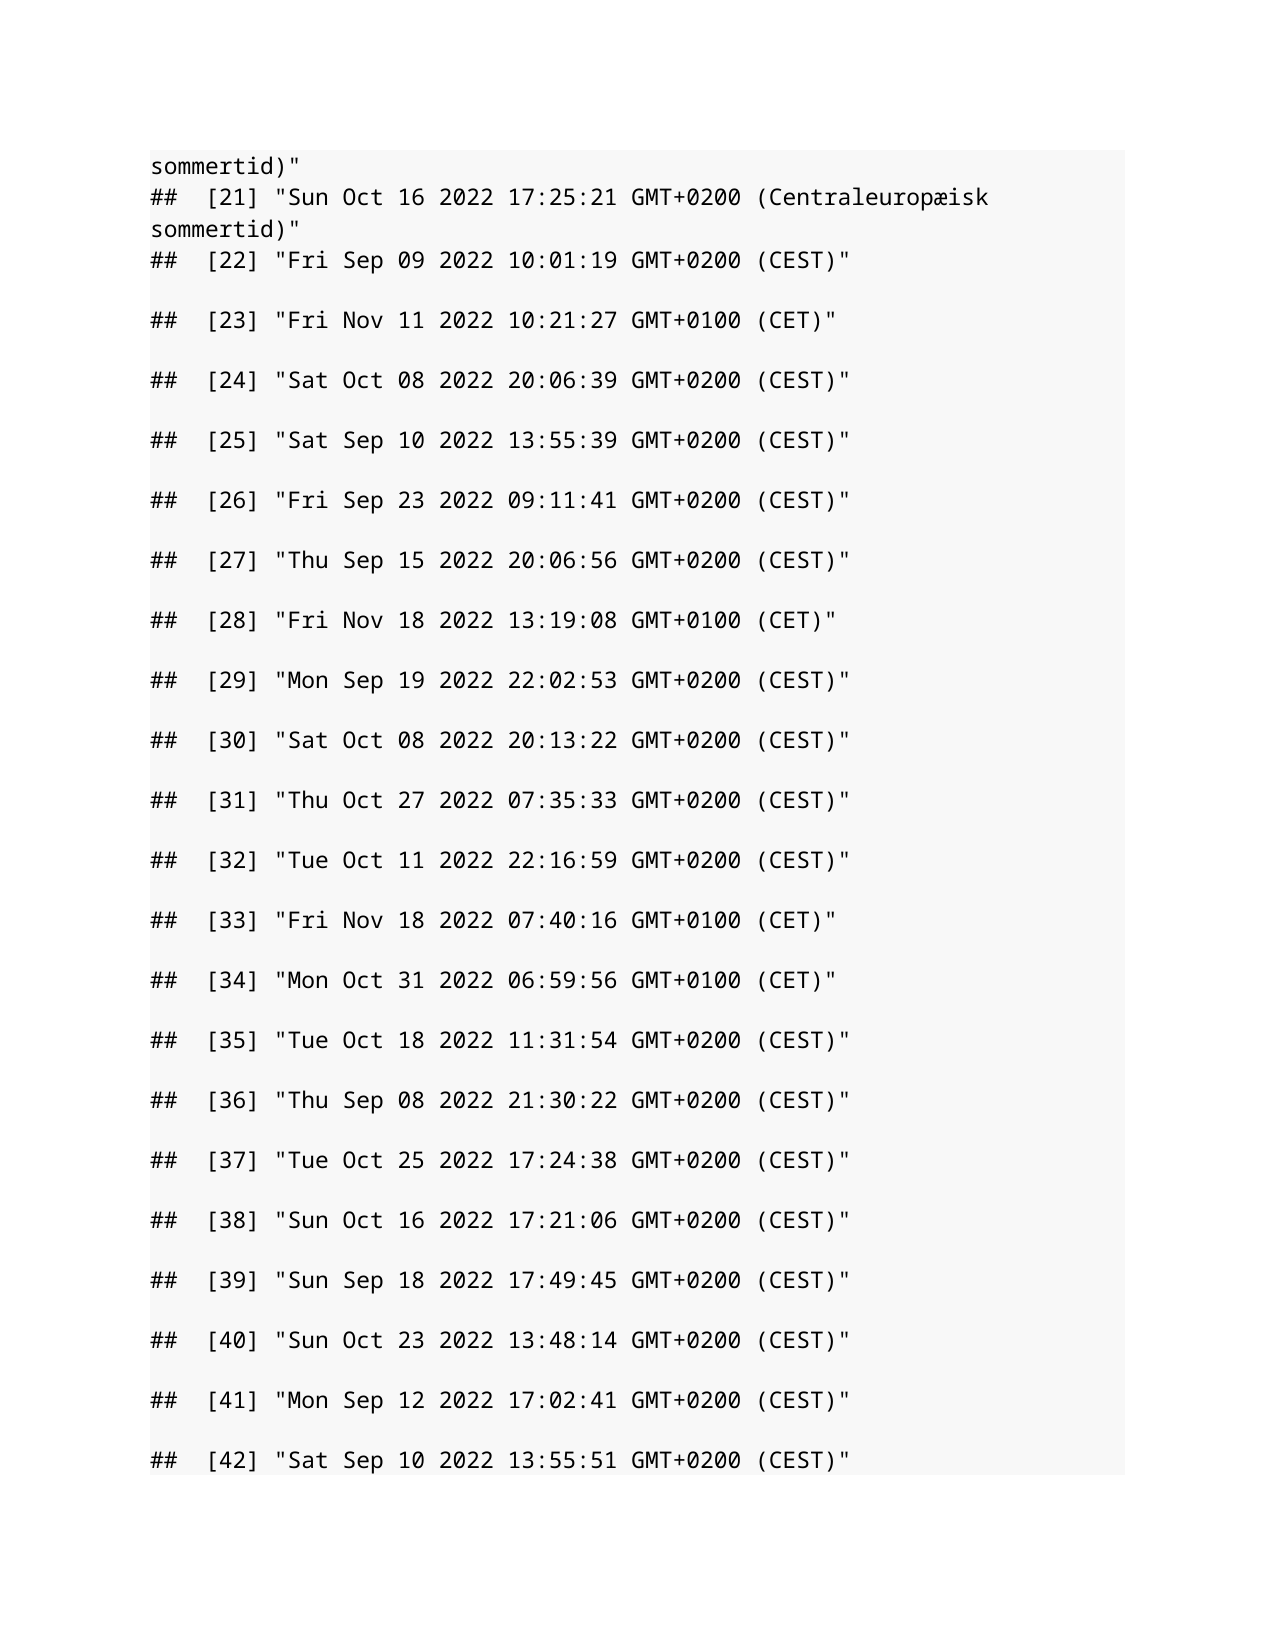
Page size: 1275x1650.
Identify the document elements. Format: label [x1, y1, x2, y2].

text [150, 150, 1125, 1475]
